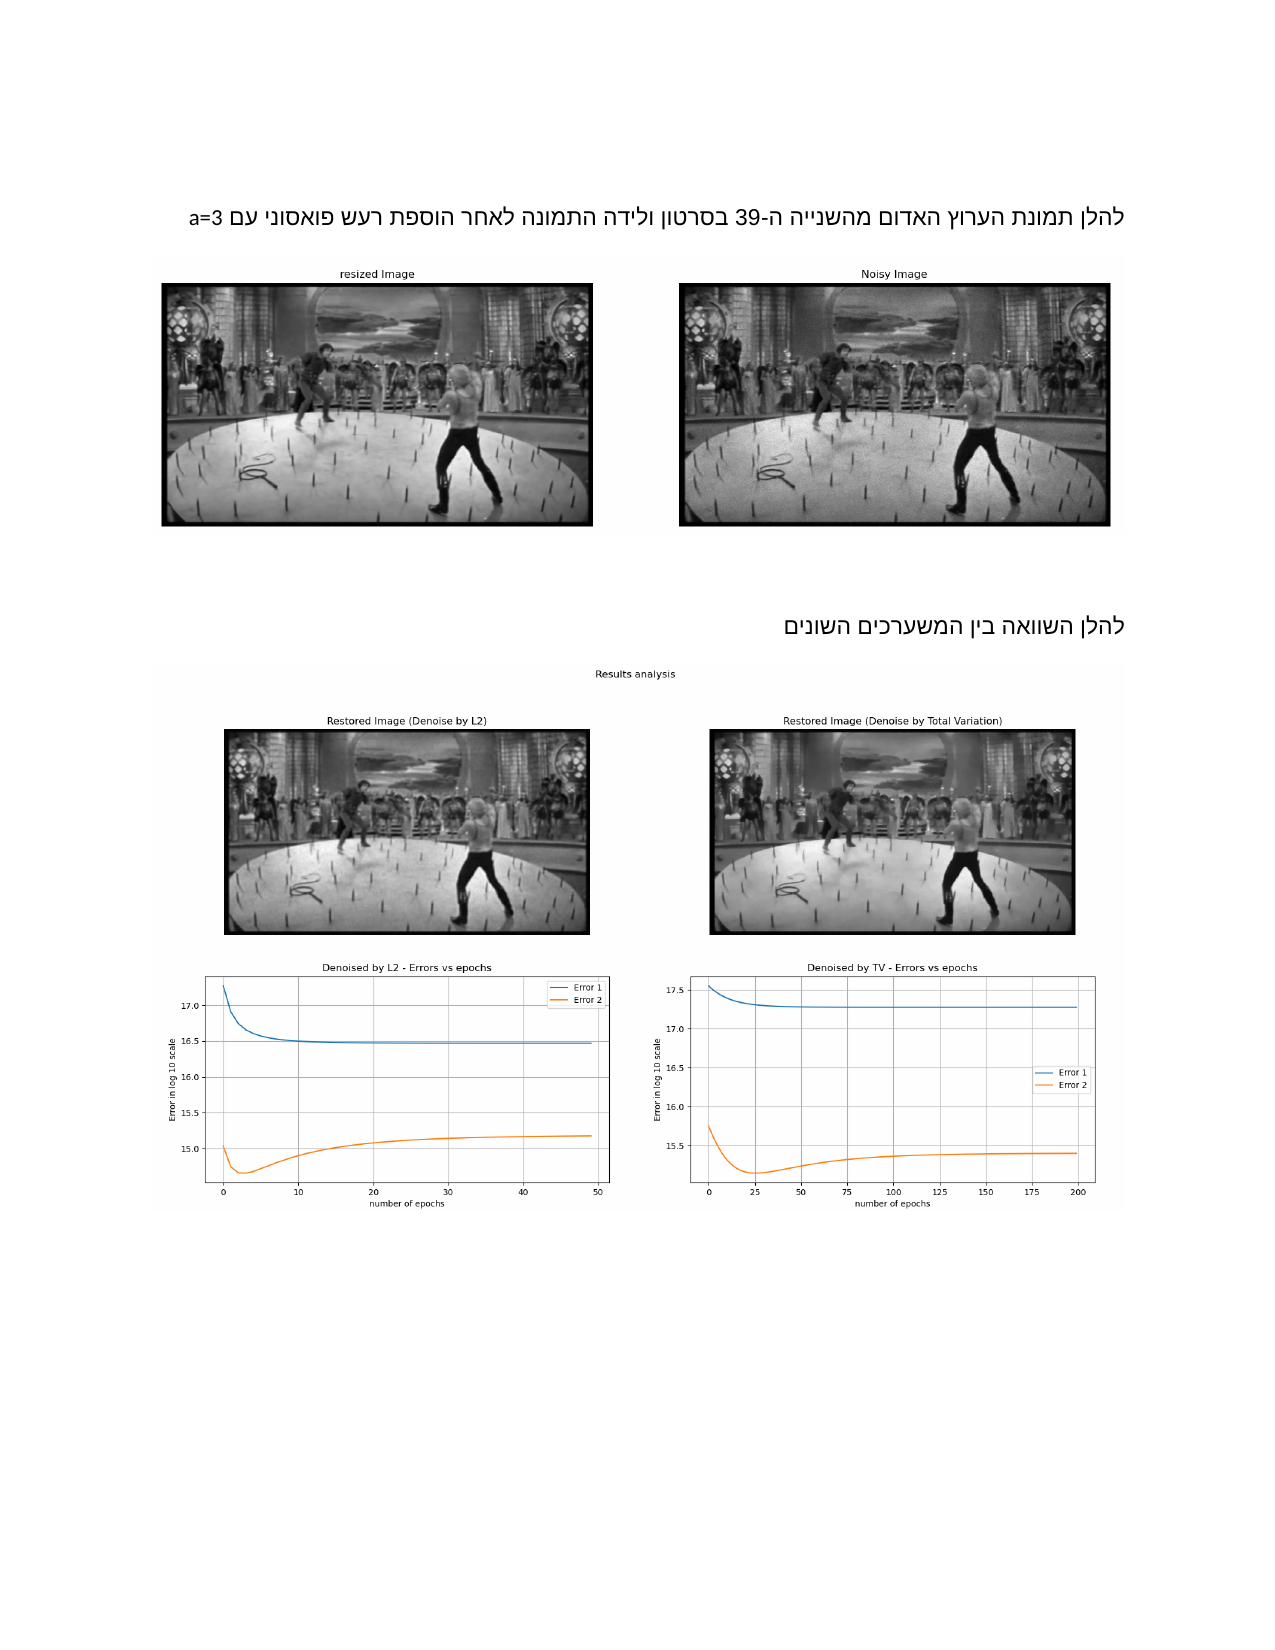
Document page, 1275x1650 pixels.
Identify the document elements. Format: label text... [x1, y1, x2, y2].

text להלן השוואה בין המשערכים השונים [150, 613, 1125, 639]
picture [150, 256, 1125, 535]
picture [150, 663, 1125, 1211]
text להלן תמונת הערוץ האדום מהשנייה ה-39 בסרטון ולידה התמונה לאחר הוספת רעש פואסוני עם a=3 [150, 203, 1125, 231]
